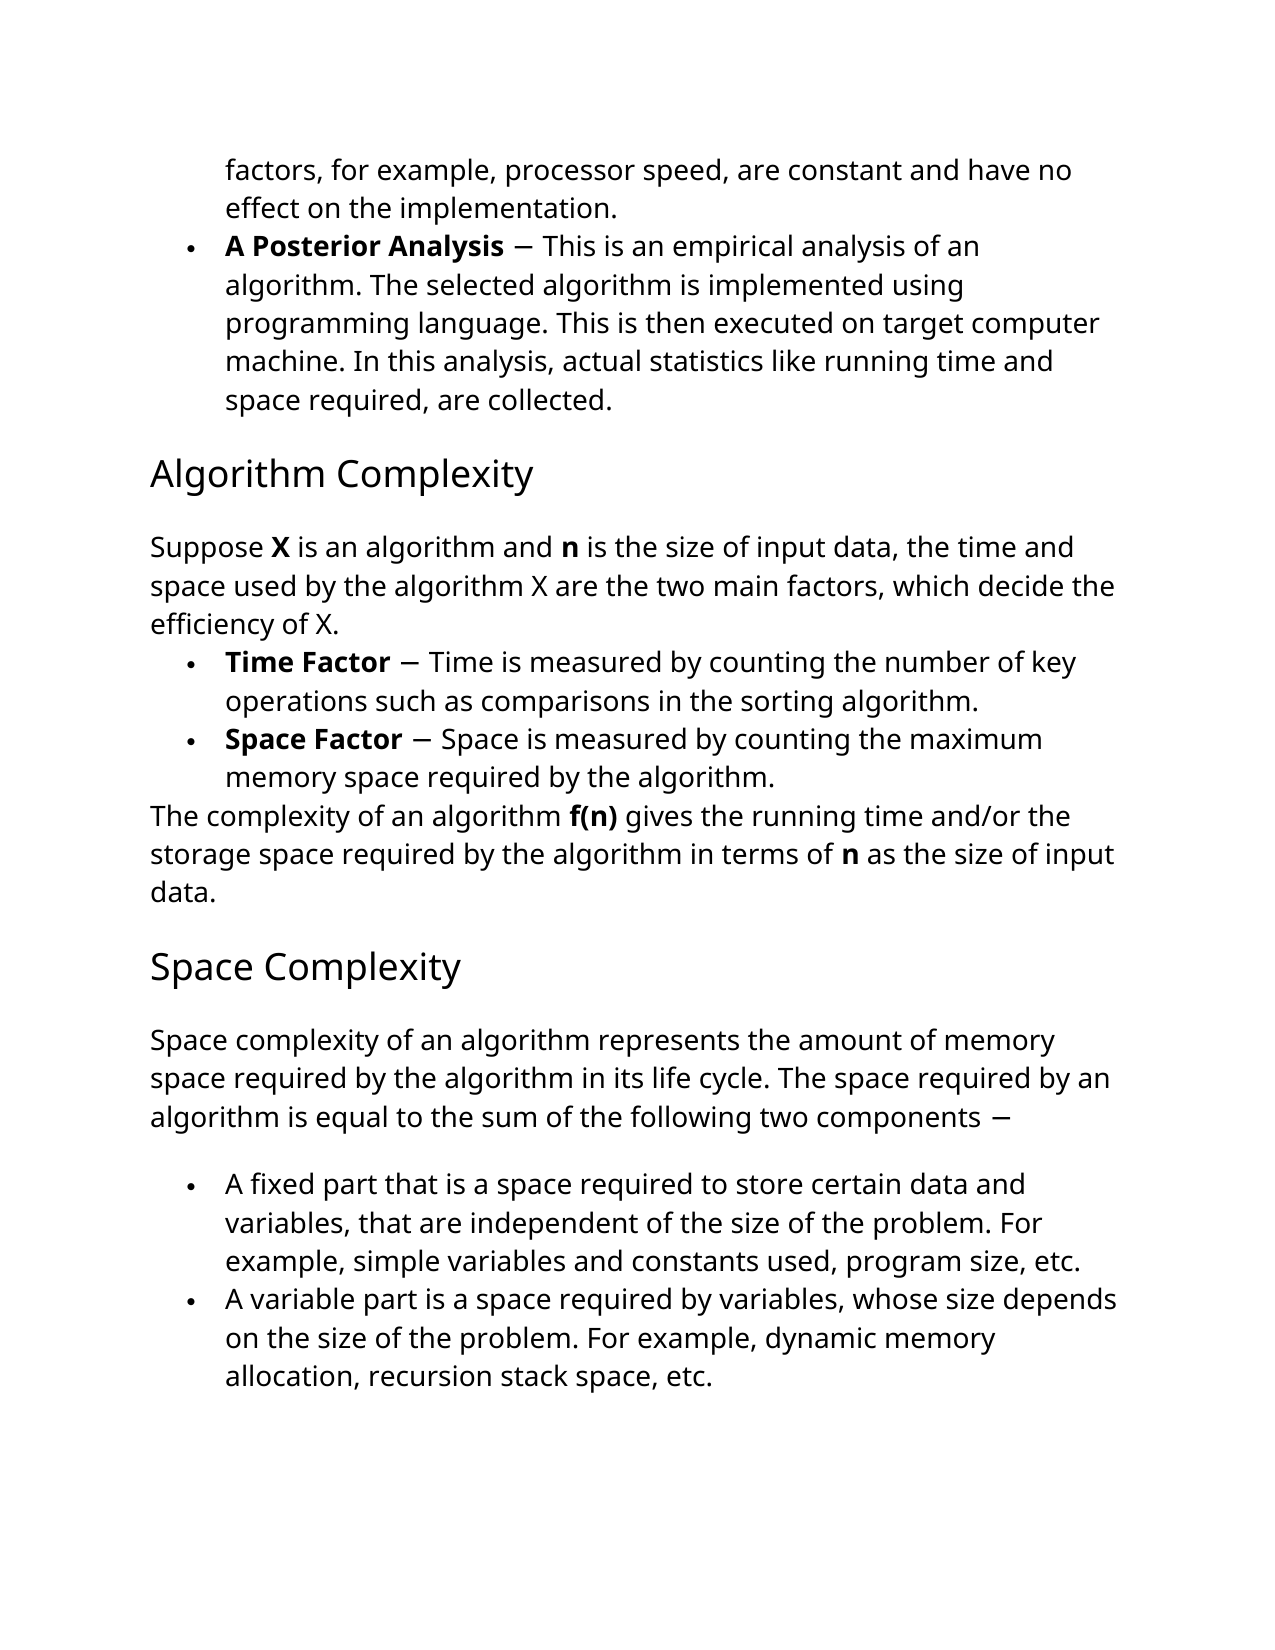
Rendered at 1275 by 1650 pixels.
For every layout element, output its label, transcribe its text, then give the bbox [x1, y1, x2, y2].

list A variable part is a space required by variables, whose size depends on the size of the problem. For example, dynamic memory allocation, recursion stack space, etc. [187, 1279, 1125, 1394]
list Time Factor − Time is measured by counting the number of key operations such as comparisons in the sorting algorithm. [187, 643, 1125, 719]
text The complexity of an algorithm f(n) gives the running time and/or the storage space required by the algorithm in terms of n as the size of input data. [150, 796, 1125, 911]
text Suppose X is an algorithm and n is the size of input data, the time and space used by the algorithm X are the two main factors, which decide the efficiency of X. [150, 528, 1125, 643]
list A Posterior Analysis − This is an empirical analysis of an algorithm. The selected algorithm is implemented using programming language. This is then executed on target computer machine. In this analysis, actual statistics like running time and space required, are collected. [187, 227, 1125, 418]
text Space complexity of an algorithm represents the amount of memory space required by the algorithm in its life cycle. The space required by an algorithm is equal to the sum of the following two components − [150, 1020, 1125, 1135]
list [187, 150, 1125, 227]
subtitle Space Complexity [150, 940, 1125, 991]
list Space Factor − Space is measured by counting the maximum memory space required by the algorithm. [187, 719, 1125, 796]
list A fixed part that is a space required to store certain data and variables, that are independent of the size of the problem. For example, simple variables and constants used, program size, etc. [187, 1164, 1125, 1279]
subtitle Algorithm Complexity [150, 447, 1125, 498]
